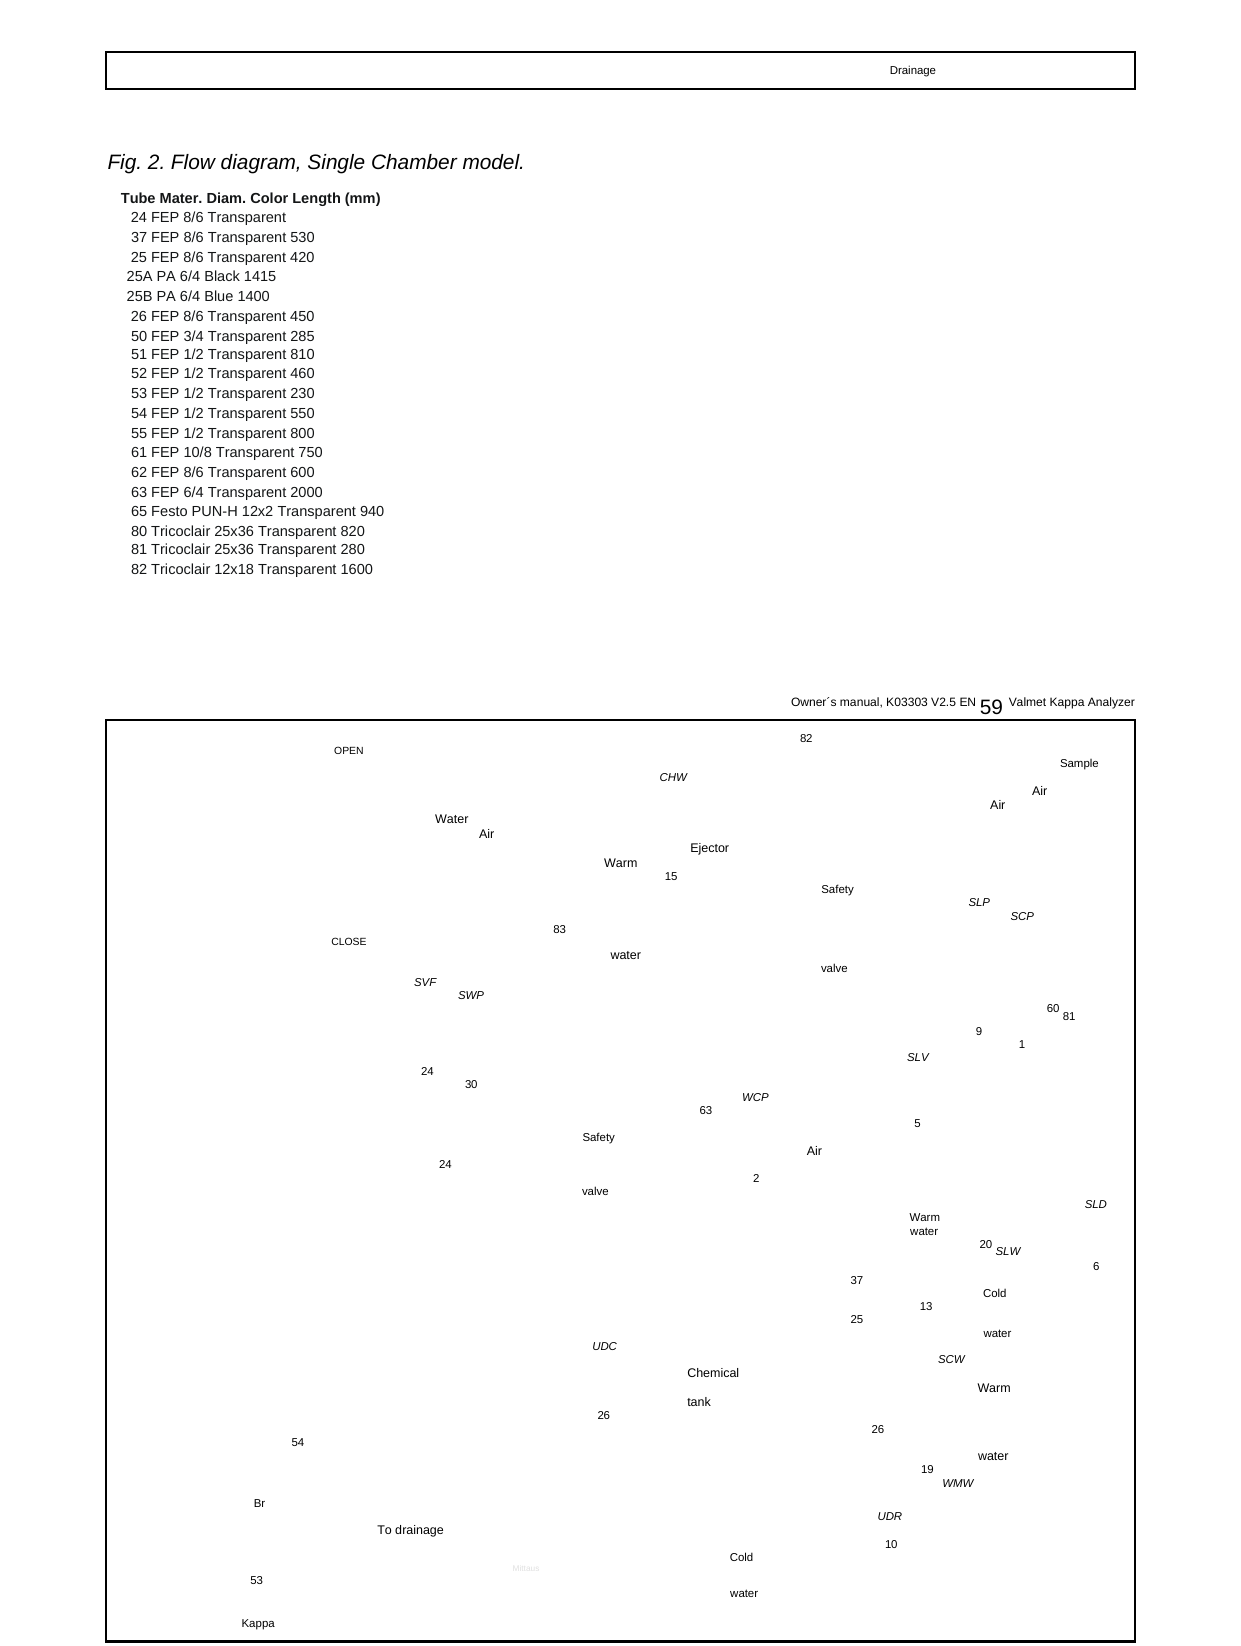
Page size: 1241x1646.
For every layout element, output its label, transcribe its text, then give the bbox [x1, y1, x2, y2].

text 54 FEP 1/2 Transparent 550 [131, 404, 1152, 421]
text 82 Tricoclair 12x18 Transparent 1600 [131, 561, 1152, 577]
text 81 Tricoclair 25x36 Transparent 280 [131, 541, 1152, 558]
text 53 FEP 1/2 Transparent 230 [131, 385, 1152, 402]
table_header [107, 721, 1134, 1640]
text 62 FEP 8/6 Transparent 600 [131, 464, 1152, 480]
text 25A PA 6/4 Black 1415 [126, 268, 1152, 285]
text 26 FEP 8/6 Transparent 450 [131, 307, 1152, 324]
text 24 FEP 8/6 Transparent [131, 209, 1152, 226]
text 25 FEP 8/6 Transparent 420 [131, 248, 1152, 265]
text 52 FEP 1/2 Transparent 460 [131, 365, 1152, 382]
text 50 FEP 3/4 Transparent 285 [131, 327, 1152, 344]
text 37 FEP 8/6 Transparent 530 [131, 229, 1152, 246]
text Tube Mater. Diam. Color Length (mm) [121, 189, 1152, 206]
text 65 Festo PUN-H 12x2 Transparent 940 [131, 503, 1152, 520]
text Fig. 2. Flow diagram, Single Chamber model. [107, 150, 1152, 174]
text 51 FEP 1/2 Transparent 810 [131, 346, 1152, 362]
text 80 Tricoclair 25x36 Transparent 820 [131, 523, 1152, 539]
text 61 FEP 10/8 Transparent 750 [131, 444, 1152, 461]
text Owner´s manual, K03303 V2.5 EN 59 Valmet Kappa Analyzer [0, 695, 1134, 719]
text 25B PA 6/4 Blue 1400 [126, 288, 1152, 304]
text 55 FEP 1/2 Transparent 800 [131, 424, 1152, 441]
text 63 FEP 6/4 Transparent 2000 [131, 483, 1152, 500]
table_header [107, 53, 1134, 87]
